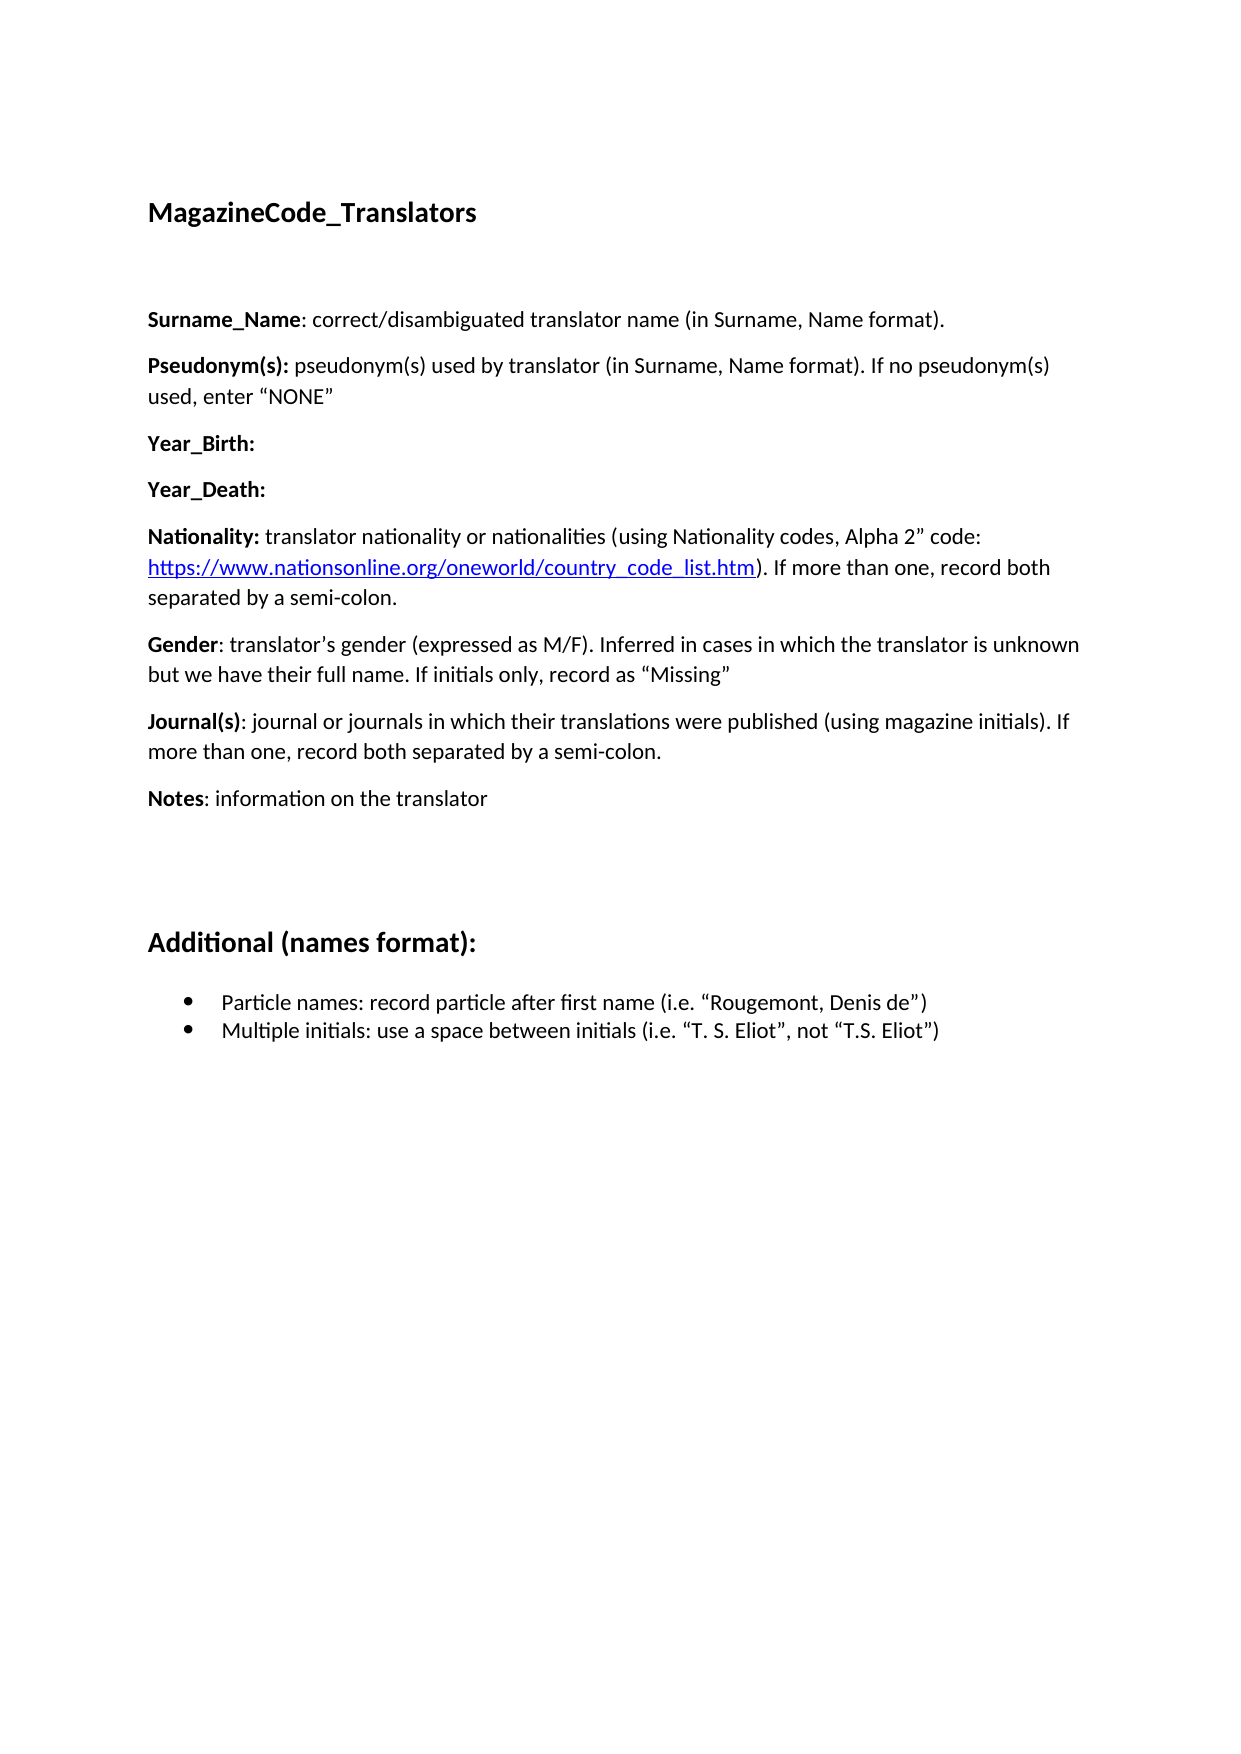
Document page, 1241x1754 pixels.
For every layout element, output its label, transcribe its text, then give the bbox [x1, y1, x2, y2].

text Journal(s): journal or journals in which their translations were published (using magazine initials). If more than one, record both separated by a semi-colon. [148, 707, 1093, 765]
text Year_Death: [148, 476, 1093, 503]
text Pseudonym(s): pseudonym(s) used by translator (in Surname, Name format). If no pseudonym(s) used, enter “NONE” [148, 352, 1093, 410]
text MagazineCode_Translators [148, 194, 1093, 230]
text Surname_Name: correct/disambiguated translator name (in Surname, Name format). [148, 305, 1093, 333]
list Multiple initials: use a space between initials (i.e. “T. S. Eliot”, not “T.S. Eliot”) [184, 1016, 1093, 1044]
text Notes: information on the translator [148, 784, 1093, 812]
list Particle names: record particle after first name (i.e. “Rougemont, Denis de”) [184, 988, 1093, 1016]
text Gender: translator’s gender (expressed as M/F). Inferred in cases in which the translator is unknown but we have their full name. If initials only, record as “Missing” [148, 630, 1093, 688]
text Nationality: translator nationality or nationalities (using Nationality codes, Alpha 2” code: https://www.nationsonline.org/oneworld/country_code_list.htm). If more than one, record both separated by a semi-colon. [148, 522, 1093, 611]
text Year_Birth: [148, 429, 1093, 457]
text Additional (names format): [148, 924, 1093, 960]
